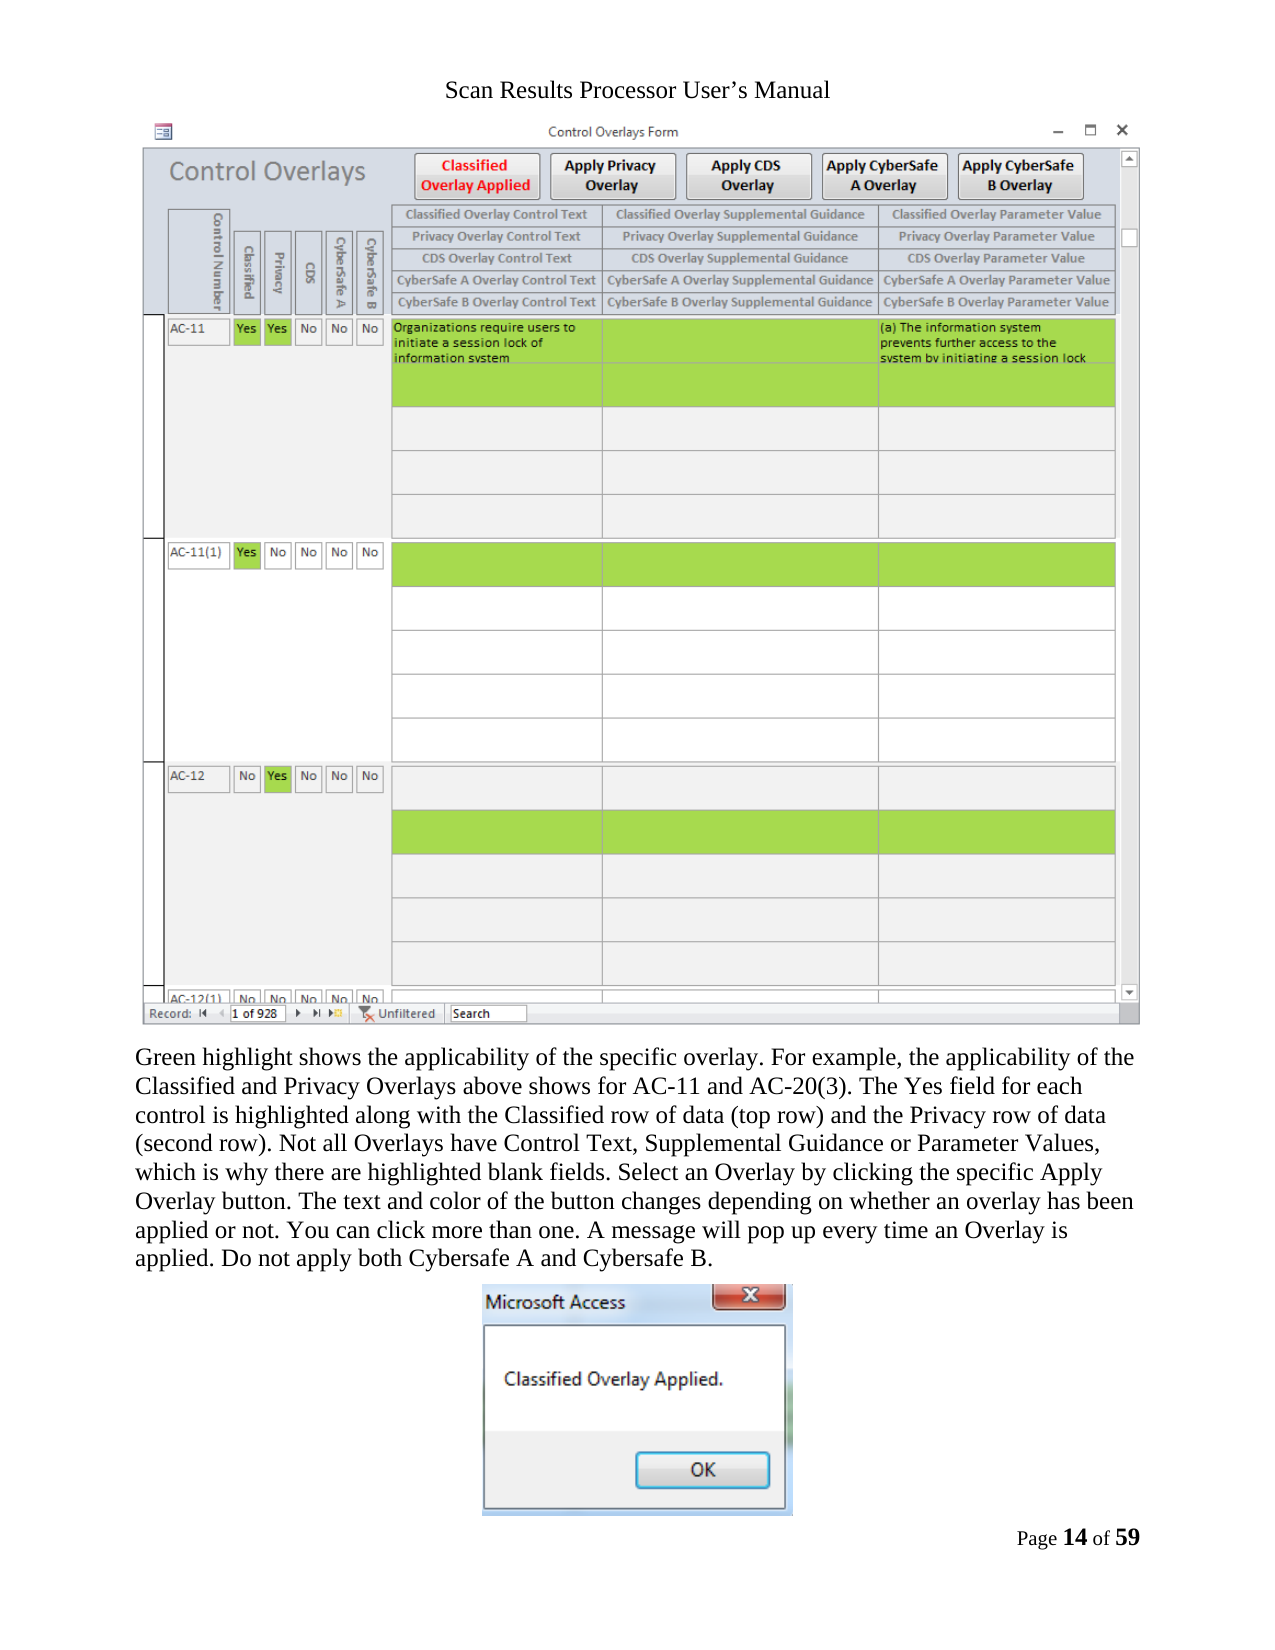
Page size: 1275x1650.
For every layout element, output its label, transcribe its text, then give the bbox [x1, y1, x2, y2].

picture [482, 1284, 793, 1516]
picture [135, 120, 1140, 1030]
text Green highlight shows the applicability of the specific overlay. For example, the applicability of the Classified and Privacy Overlays above shows for AC-11 and AC-20(3). The Yes field for each control is highlighted along with the Classified row of data (top row) and the Privacy row of data (second row). Not all Overlays have Control Text, Supplemental Guidance or Parameter Values, which is why there are highlighted blank fields. Select an Overlay by clicking the specific Apply Overlay button. The text and color of the button changes depending on whether an overlay has been applied or not. You can click more than one. A message will pop up every time an Overlay is applied. Do not apply both Cybersafe A and Cybersafe B. [135, 1042, 1140, 1272]
